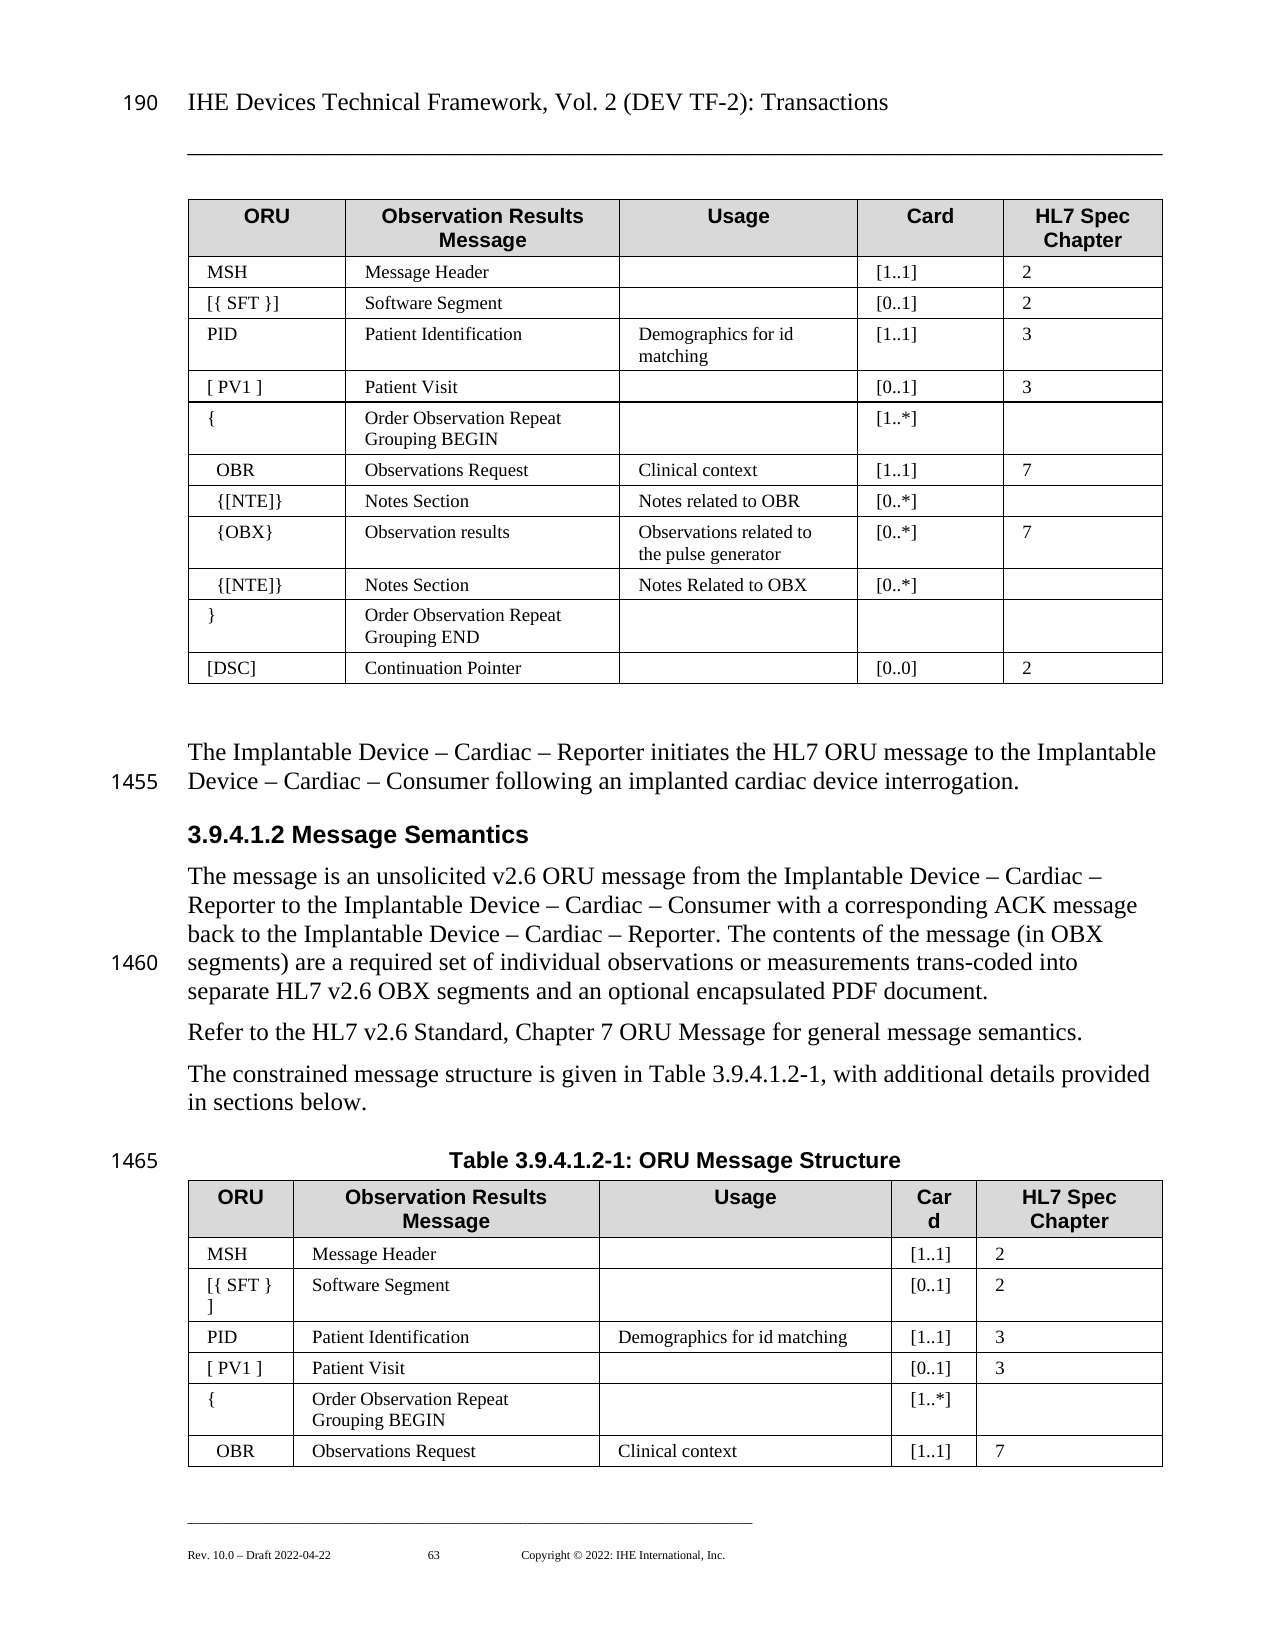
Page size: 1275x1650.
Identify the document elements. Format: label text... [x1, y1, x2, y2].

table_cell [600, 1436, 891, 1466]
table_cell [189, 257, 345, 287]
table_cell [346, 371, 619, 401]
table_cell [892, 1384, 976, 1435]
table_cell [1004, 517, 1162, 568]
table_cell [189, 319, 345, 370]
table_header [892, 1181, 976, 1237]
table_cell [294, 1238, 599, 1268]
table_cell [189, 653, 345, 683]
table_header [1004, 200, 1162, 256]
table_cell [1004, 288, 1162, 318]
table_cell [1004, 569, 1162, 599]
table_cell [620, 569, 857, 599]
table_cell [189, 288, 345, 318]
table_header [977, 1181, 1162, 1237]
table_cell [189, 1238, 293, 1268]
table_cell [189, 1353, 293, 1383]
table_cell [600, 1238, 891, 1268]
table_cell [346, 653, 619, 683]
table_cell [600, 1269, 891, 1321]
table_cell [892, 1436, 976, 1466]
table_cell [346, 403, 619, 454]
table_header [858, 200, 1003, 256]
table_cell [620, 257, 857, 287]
text The message is an unsolicited v2.6 ORU message from the Implantable Device – Cardiac – Reporter to the Implantable Device – Cardiac – Consumer with a corresponding ACK message back to the Implantable Device – Cardiac – Reporter. The contents of the message (in OBX segments) are a required set of individual observations or measurements trans-coded into separate HL7 v2.6 OBX segments and an optional encapsulated PDF document. [187, 861, 1162, 1005]
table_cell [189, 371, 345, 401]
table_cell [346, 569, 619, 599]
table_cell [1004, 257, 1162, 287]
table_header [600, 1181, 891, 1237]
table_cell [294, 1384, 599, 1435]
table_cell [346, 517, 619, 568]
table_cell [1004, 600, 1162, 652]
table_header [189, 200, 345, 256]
text The constrained message structure is given in Table 3.9.4.1.2-1, with additional details provided in sections below. [187, 1059, 1162, 1116]
text Refer to the HL7 v2.6 Standard, Chapter 7 ORU Message for general message semantics. [187, 1017, 1162, 1046]
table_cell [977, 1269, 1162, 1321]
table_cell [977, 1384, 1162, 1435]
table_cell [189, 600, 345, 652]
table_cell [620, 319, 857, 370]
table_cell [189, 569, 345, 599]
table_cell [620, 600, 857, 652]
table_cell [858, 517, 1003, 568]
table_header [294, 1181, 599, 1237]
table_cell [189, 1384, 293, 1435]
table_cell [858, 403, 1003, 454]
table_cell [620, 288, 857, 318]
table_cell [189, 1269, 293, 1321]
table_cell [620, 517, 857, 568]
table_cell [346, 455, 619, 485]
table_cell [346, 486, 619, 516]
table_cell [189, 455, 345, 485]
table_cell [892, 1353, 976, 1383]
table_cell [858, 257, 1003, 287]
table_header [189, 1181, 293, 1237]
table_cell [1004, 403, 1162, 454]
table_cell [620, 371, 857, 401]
text The Implantable Device – Cardiac – Reporter initiates the HL7 ORU message to the Implantable Device – Cardiac – Consumer following an implanted cardiac device interrogation. [187, 737, 1162, 795]
subtitle 3.9.4.1.2 Message Semantics [187, 820, 1162, 849]
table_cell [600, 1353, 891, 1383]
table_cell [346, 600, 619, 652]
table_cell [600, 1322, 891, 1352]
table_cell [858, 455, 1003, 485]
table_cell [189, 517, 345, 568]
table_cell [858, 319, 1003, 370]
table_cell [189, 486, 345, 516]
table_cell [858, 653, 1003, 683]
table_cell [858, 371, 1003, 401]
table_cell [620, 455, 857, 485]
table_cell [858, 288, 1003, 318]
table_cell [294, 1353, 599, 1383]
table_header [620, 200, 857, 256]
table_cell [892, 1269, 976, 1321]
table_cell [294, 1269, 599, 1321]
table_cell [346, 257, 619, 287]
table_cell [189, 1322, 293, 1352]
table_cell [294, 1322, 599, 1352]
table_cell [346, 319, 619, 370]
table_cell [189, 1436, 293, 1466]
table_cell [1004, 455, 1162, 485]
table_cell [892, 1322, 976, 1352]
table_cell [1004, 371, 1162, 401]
title Table 3.9.4.1.2-1: ORU Message Structure [187, 1147, 1162, 1174]
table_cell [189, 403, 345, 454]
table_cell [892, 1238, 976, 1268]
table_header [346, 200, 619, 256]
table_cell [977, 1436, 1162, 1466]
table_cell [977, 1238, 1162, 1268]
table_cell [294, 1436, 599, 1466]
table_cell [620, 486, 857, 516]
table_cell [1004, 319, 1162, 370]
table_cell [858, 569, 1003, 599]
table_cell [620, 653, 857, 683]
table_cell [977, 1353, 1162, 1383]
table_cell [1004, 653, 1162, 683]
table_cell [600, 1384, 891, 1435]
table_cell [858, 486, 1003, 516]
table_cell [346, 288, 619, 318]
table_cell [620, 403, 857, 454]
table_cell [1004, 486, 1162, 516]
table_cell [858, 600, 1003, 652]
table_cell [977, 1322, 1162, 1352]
